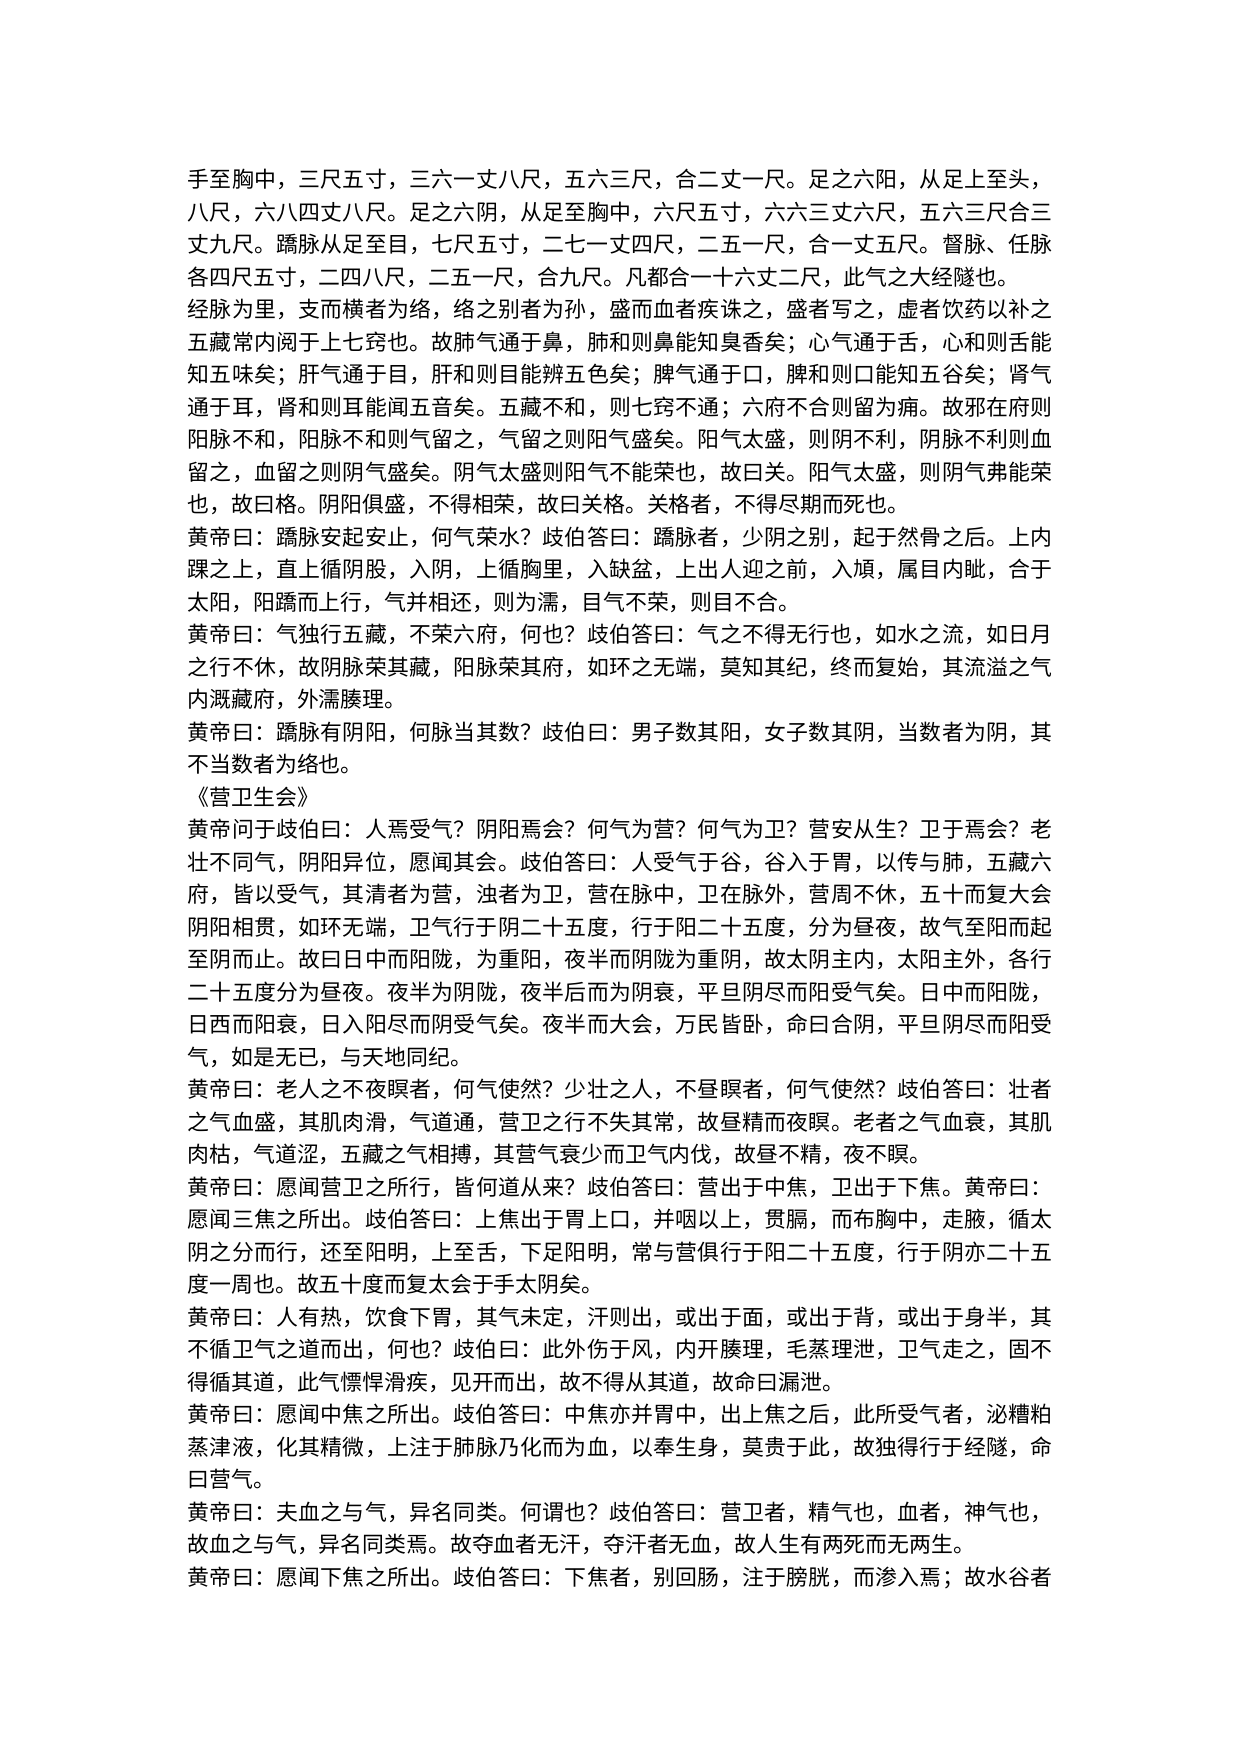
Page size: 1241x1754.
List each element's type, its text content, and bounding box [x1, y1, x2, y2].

text 黄帝曰：蹻脉安起安止，何气荣水？歧伯答曰：蹻脉者，少阴之别，起于然骨之后。上内踝之上，直上循阴股，入阴，上循胸里，入缺盆，上出人迎之前，入頄，属目内眦，合于太阳，阳蹻而上行，气并相还，则为濡，目气不荣，则目不合。 [187, 519, 1053, 617]
text 黄帝曰：愿闻中焦之所出。歧伯答曰：中焦亦并胃中，出上焦之后，此所受气者，泌糟粕，蒸津液，化其精微，上注于肺脉乃化而为血，以奉生身，莫贵于此，故独得行于经隧，命曰营气。 [187, 1397, 1053, 1494]
text 黄帝曰：夫血之与气，异名同类。何谓也？歧伯答曰：营卫者，精气也，血者，神气也，故血之与气，异名同类焉。故夺血者无汗，夺汗者无血，故人生有两死而无两生。 [187, 1494, 1053, 1559]
text 黄帝曰：愿闻营卫之所行，皆何道从来？歧伯答曰：营出于中焦，卫出于下焦。黄帝曰：愿闻三焦之所出。歧伯答曰：上焦出于胃上口，并咽以上，贯膈，而布胸中，走腋，循太阴之分而行，还至阳明，上至舌，下足阳明，常与营俱行于阳二十五度，行于阴亦二十五度一周也。故五十度而复太会于手太阴矣。 [187, 1169, 1053, 1299]
text 黄帝曰：老人之不夜瞑者，何气使然？少壮之人，不昼瞑者，何气使然？歧伯答曰：壮者之气血盛，其肌肉滑，气道通，营卫之行不失其常，故昼精而夜瞑。老者之气血衰，其肌肉枯，气道涩，五藏之气相搏，其营气衰少而卫气内伐，故昼不精，夜不瞑。 [187, 1072, 1053, 1169]
text 黄帝曰：人有热，饮食下胃，其气未定，汗则出，或出于面，或出于背，或出于身半，其不循卫气之道而出，何也？歧伯曰：此外伤于风，内开腠理，毛蒸理泄，卫气走之，固不得循其道，此气慓悍滑疾，见开而出，故不得从其道，故命曰漏泄。 [187, 1299, 1053, 1397]
text 《营卫生会》 [187, 779, 1053, 812]
text 黄帝问于歧伯曰：人焉受气？阴阳焉会？何气为营？何气为卫？营安从生？卫于焉会？老壮不同气，阴阳异位，愿闻其会。歧伯答曰：人受气于谷，谷入于胃，以传与肺，五藏六府，皆以受气，其清者为营，浊者为卫，营在脉中，卫在脉外，营周不休，五十而复大会，阴阳相贯，如环无端，卫气行于阴二十五度，行于阳二十五度，分为昼夜，故气至阳而起，至阴而止。故曰日中而阳陇，为重阳，夜半而阴陇为重阴，故太阴主内，太阳主外，各行二十五度分为昼夜。夜半为阴陇，夜半后而为阴衰，平旦阴尽而阳受气矣。日中而阳陇，日西而阳衰，日入阳尽而阴受气矣。夜半而大会，万民皆卧，命曰合阴，平旦阴尽而阳受气，如是无已，与天地同纪。 [187, 812, 1053, 1072]
text 黄帝曰：气独行五藏，不荣六府，何也？歧伯答曰：气之不得无行也，如水之流，如日月之行不休，故阴脉荣其藏，阳脉荣其府，如环之无端，莫知其纪，终而复始，其流溢之气，内溉藏府，外濡腠理。 [187, 617, 1053, 714]
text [187, 162, 1053, 292]
text 黄帝曰：蹻脉有阴阳，何脉当其数？歧伯曰：男子数其阳，女子数其阴，当数者为阴，其不当数者为络也。 [187, 714, 1053, 779]
text 经脉为里，支而横者为络，络之别者为孙，盛而血者疾诛之，盛者写之，虚者饮药以补之。五藏常内阅于上七窍也。故肺气通于鼻，肺和则鼻能知臭香矣；心气通于舌，心和则舌能知五味矣；肝气通于目，肝和则目能辨五色矣；脾气通于口，脾和则口能知五谷矣；肾气通于耳，肾和则耳能闻五音矣。五藏不和，则七窍不通；六府不合则留为痈。故邪在府则阳脉不和，阳脉不和则气留之，气留之则阳气盛矣。阳气太盛，则阴不利，阴脉不利则血留之，血留之则阴气盛矣。阴气太盛则阳气不能荣也，故曰关。阳气太盛，则阴气弗能荣也，故曰格。阴阳俱盛，不得相荣，故曰关格。关格者，不得尽期而死也。 [187, 292, 1053, 519]
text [187, 1559, 1053, 1592]
